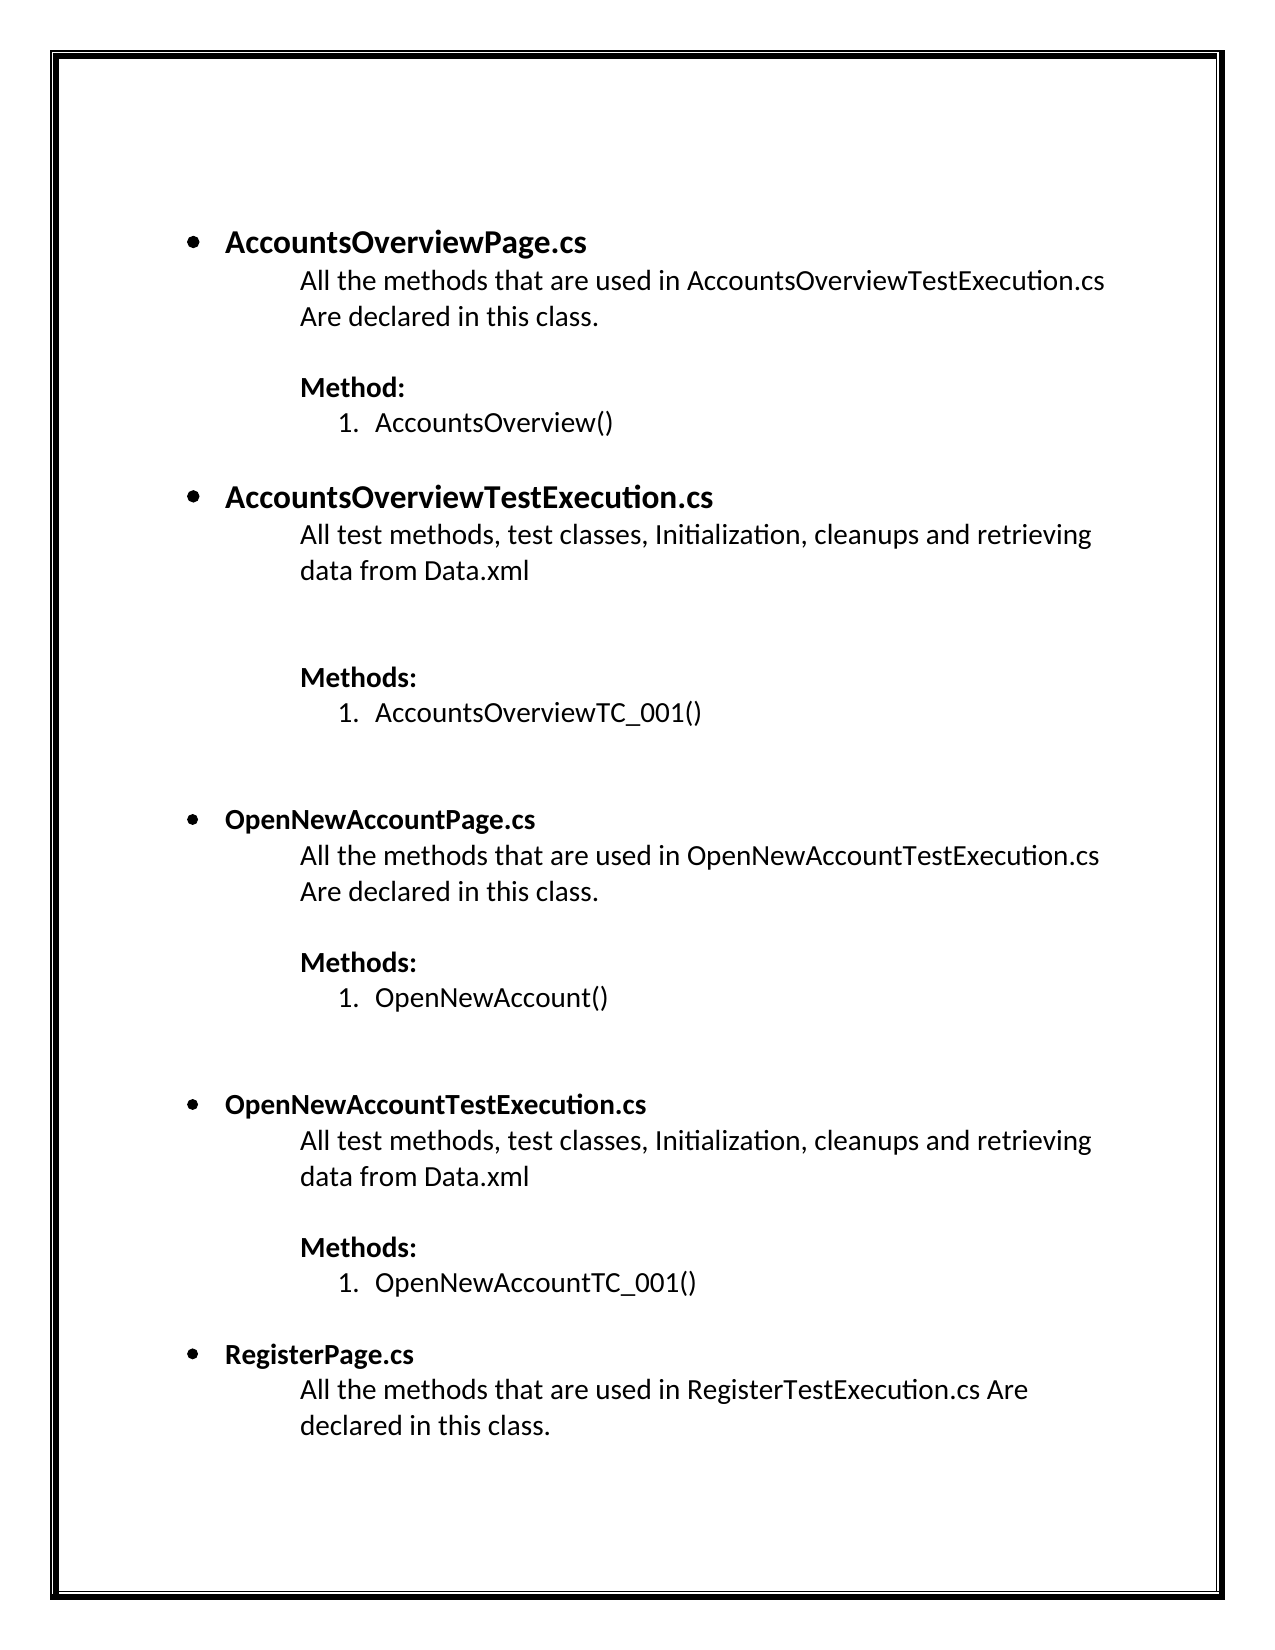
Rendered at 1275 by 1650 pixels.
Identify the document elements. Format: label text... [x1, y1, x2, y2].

text Methods: [300, 944, 1125, 979]
list OpenNewAccount() [337, 979, 1125, 1015]
list RegisterPage.cs [187, 1336, 1125, 1371]
list OpenNewAccountTestExecution.cs [187, 1086, 1125, 1122]
list AccountsOverview() [337, 404, 1125, 440]
text Method: [300, 369, 1125, 404]
text Are declared in this class. [300, 298, 1125, 333]
text All the methods that are used in OpenNewAccountTestExecution.cs [225, 837, 1125, 873]
text All the methods that are used in RegisterTestExecution.cs Are declared in this class. [300, 1371, 1125, 1443]
list OpenNewAccountTC_001() [337, 1264, 1125, 1300]
text Methods: [300, 659, 1125, 694]
text All test methods, test classes, Initialization, cleanups and retrieving data from Data.xml [300, 516, 1125, 588]
list AccountsOverviewPage.cs [187, 221, 1125, 262]
list AccountsOverviewTC_001() [337, 694, 1125, 730]
text All the methods that are used in AccountsOverviewTestExecution.cs [300, 262, 1125, 298]
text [300, 1122, 1125, 1193]
text Methods: [300, 1229, 1125, 1264]
list AccountsOverviewTestExecution.cs [187, 476, 1125, 516]
list OpenNewAccountPage.cs [187, 801, 1125, 837]
text Are declared in this class. [225, 873, 1125, 908]
